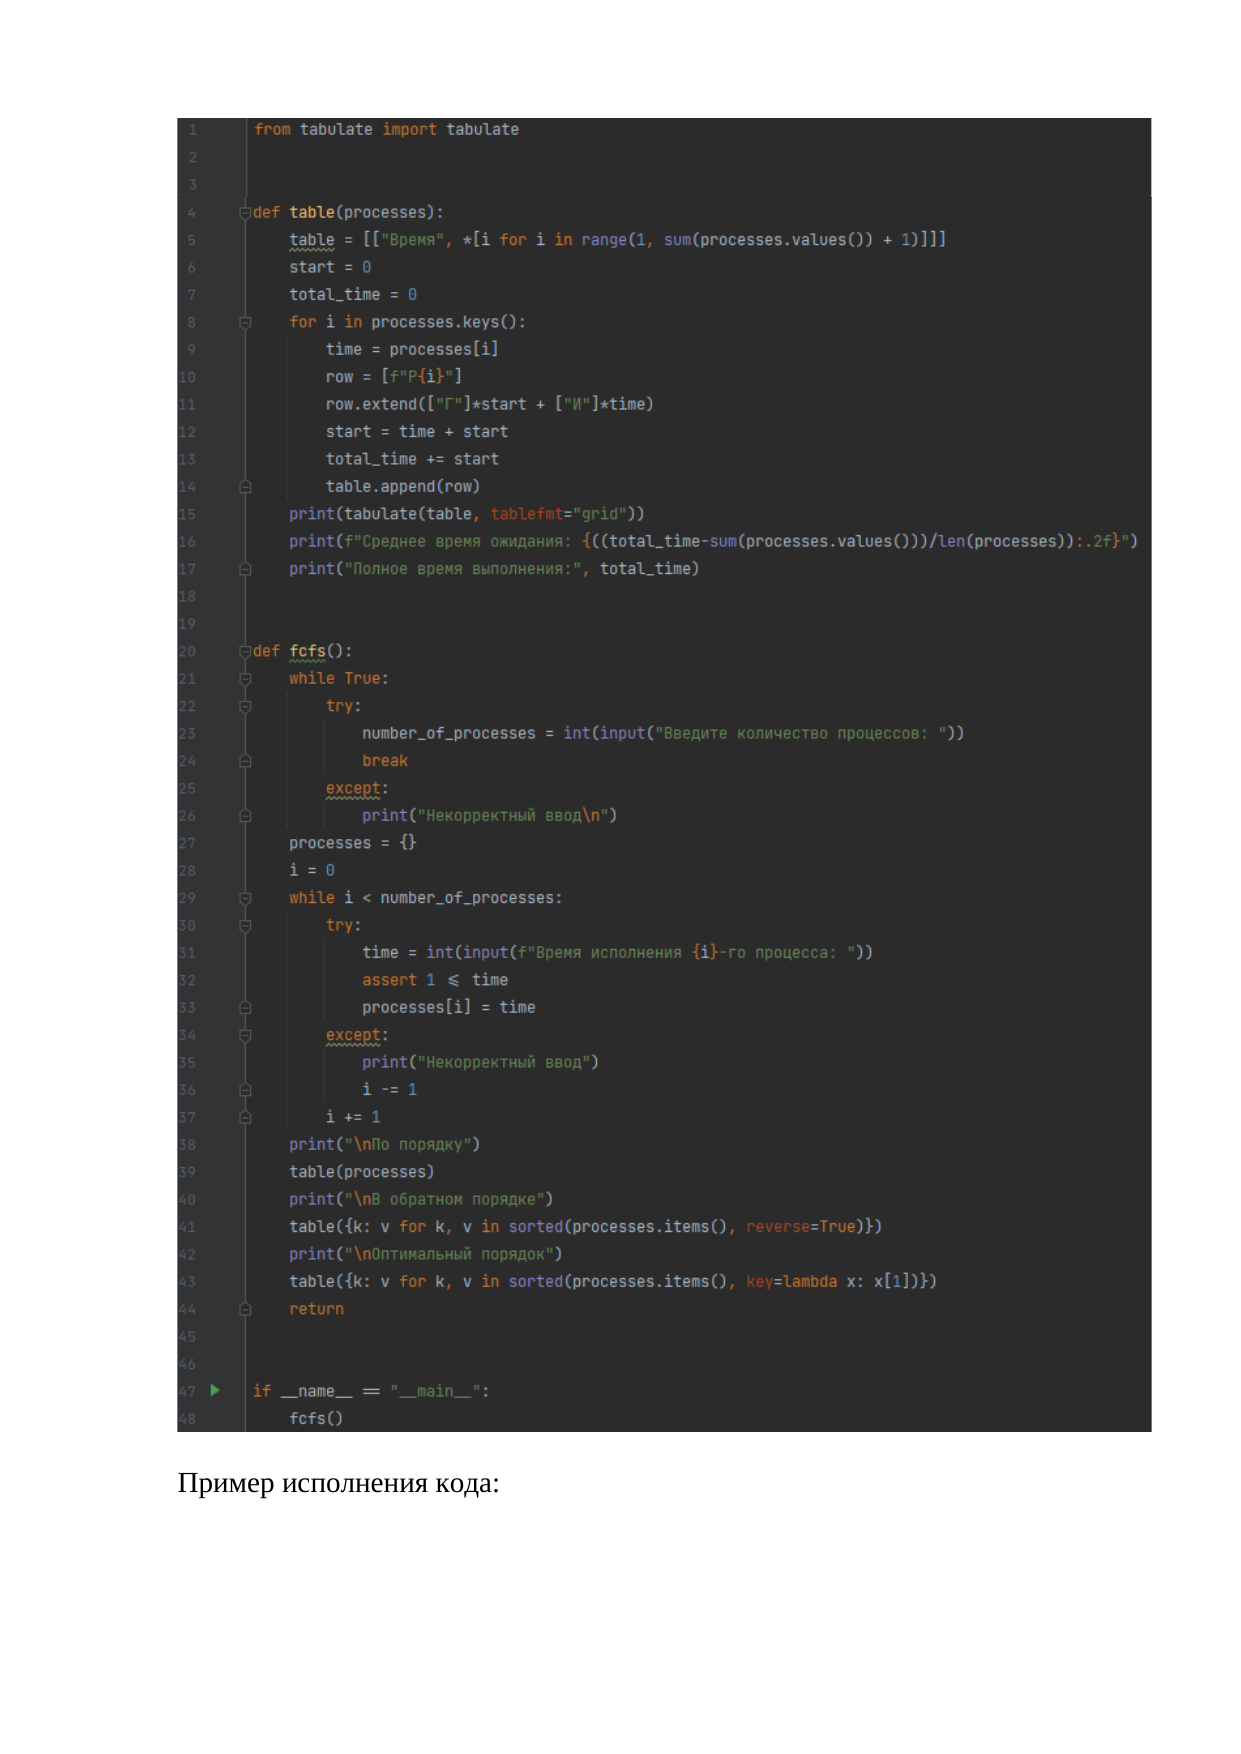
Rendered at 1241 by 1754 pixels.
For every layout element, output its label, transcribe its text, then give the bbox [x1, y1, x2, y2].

picture [177, 118, 1152, 1432]
text Пример исполнения кода: [177, 1465, 1152, 1498]
